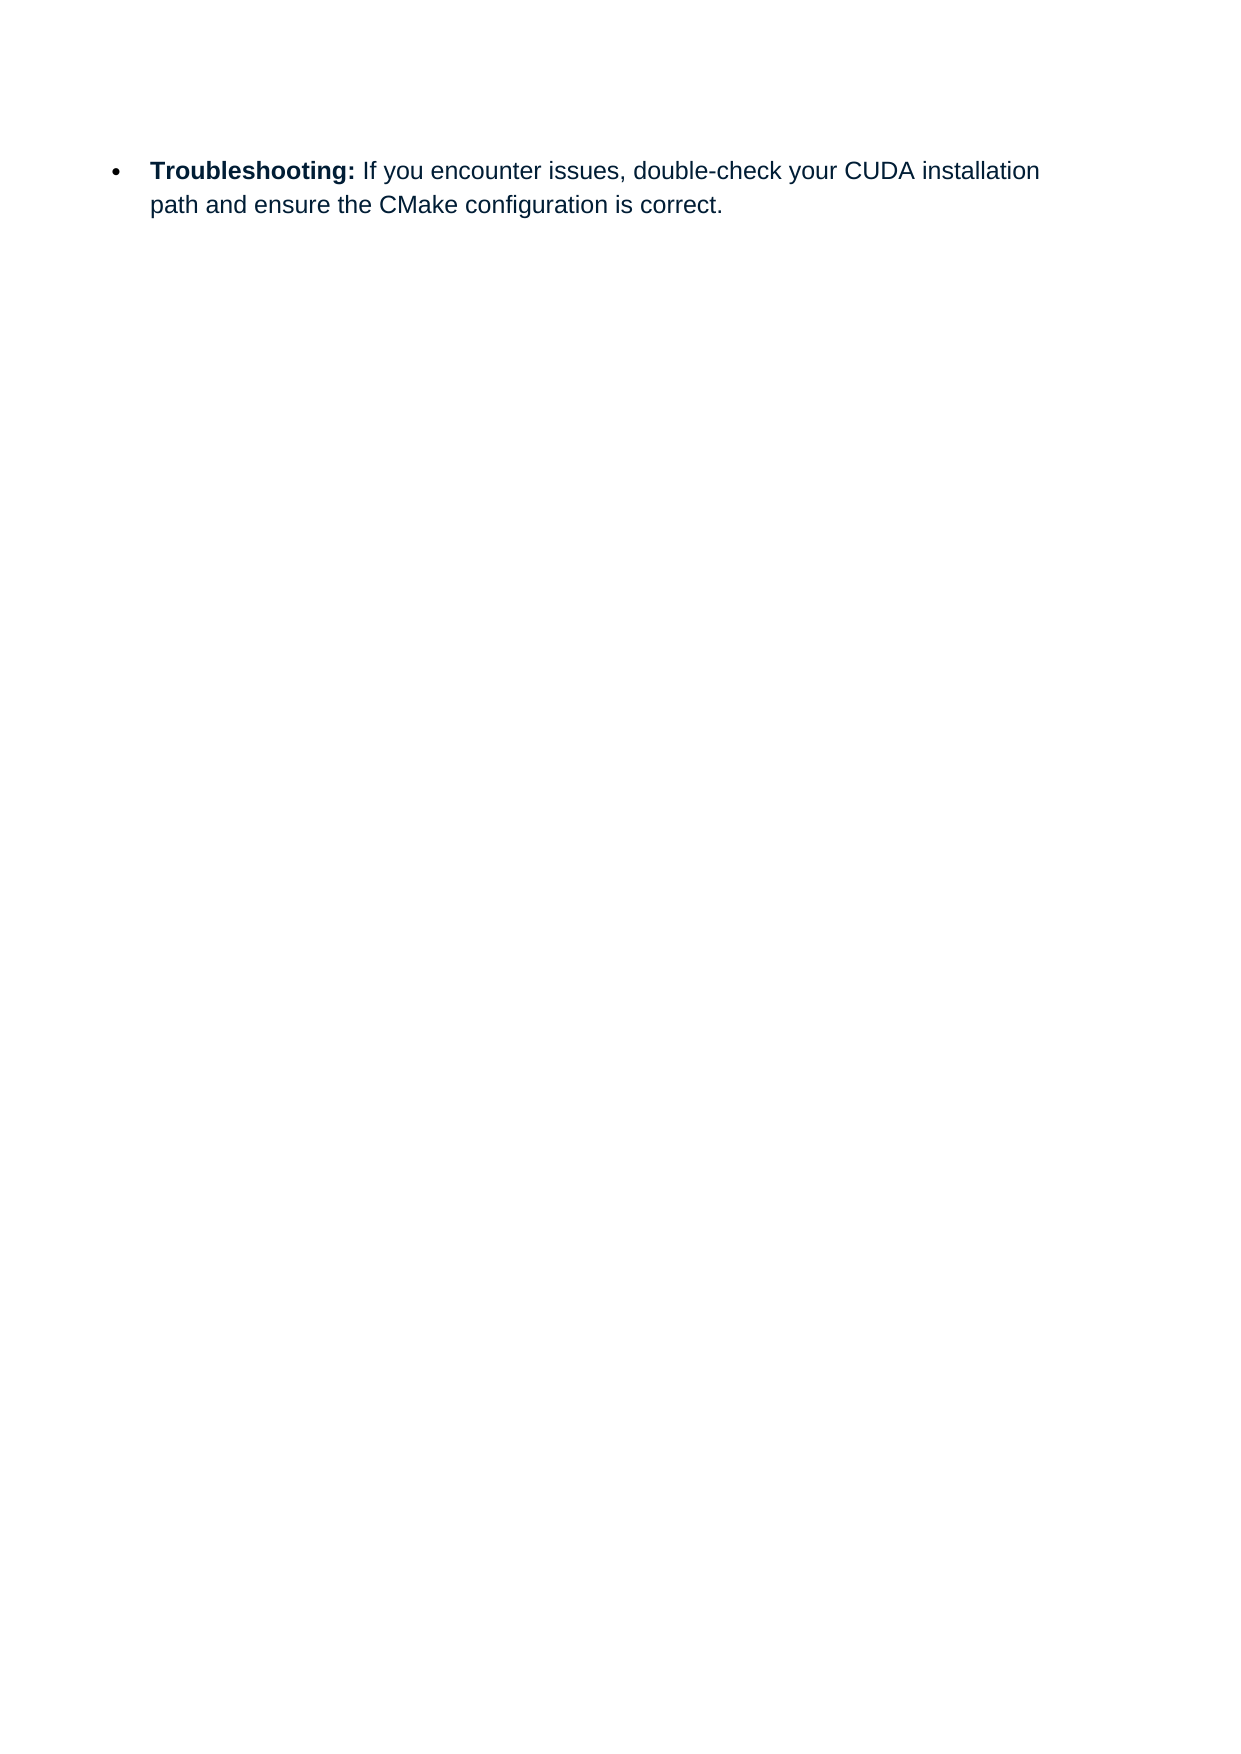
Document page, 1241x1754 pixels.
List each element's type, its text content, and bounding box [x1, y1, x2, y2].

list Troubleshooting: If you encounter issues, double-check your CUDA installation path and ensure the CMake configuration is correct. [112, 150, 1090, 219]
